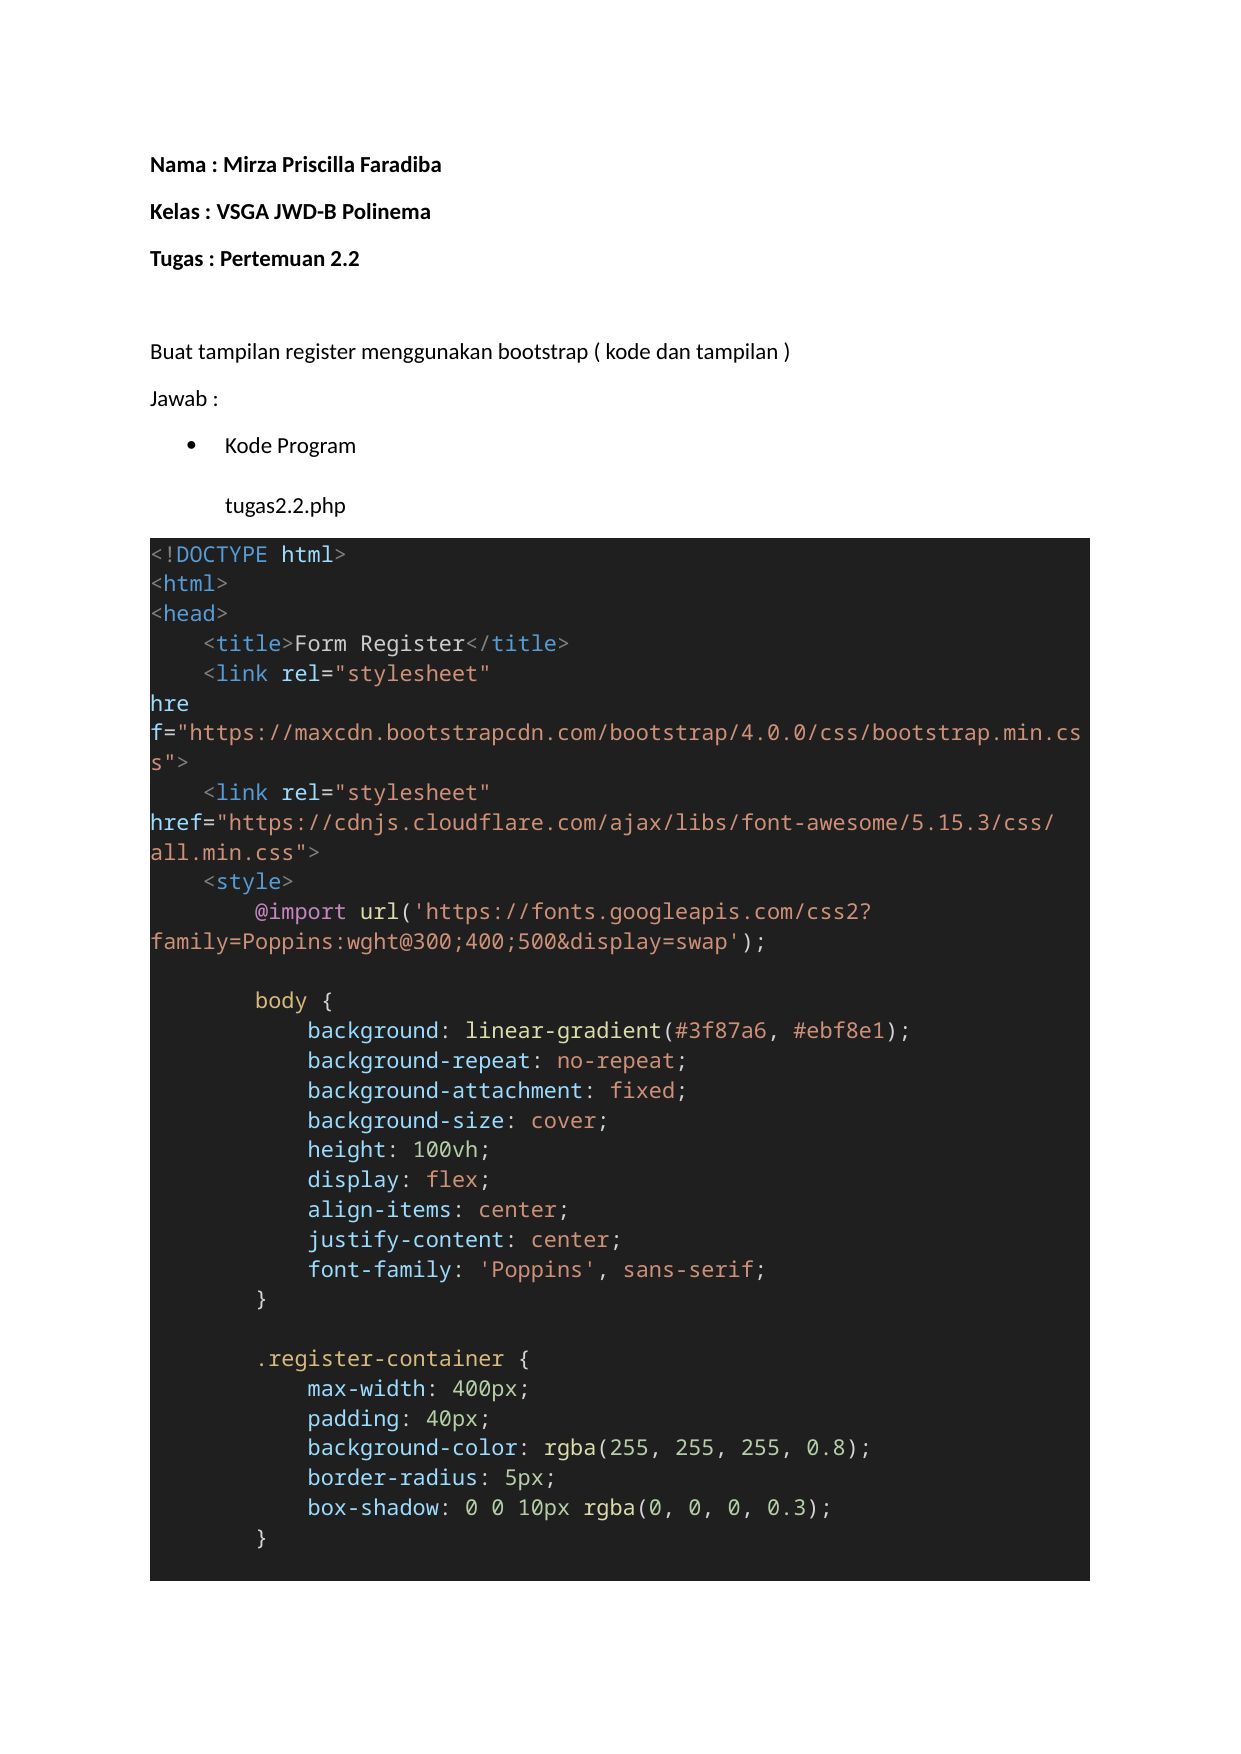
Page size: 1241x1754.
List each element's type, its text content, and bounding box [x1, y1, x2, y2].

text <head> [150, 598, 1090, 628]
text <html> [150, 568, 1090, 598]
text display: flex; [150, 1164, 1090, 1194]
text body { [150, 985, 1090, 1015]
text <link rel="stylesheet" href="https://maxcdn.bootstrapcdn.com/bootstrap/4.0.0/css/bootstrap.min.css"> [150, 658, 1090, 777]
text <title>Form Register</title> [150, 628, 1090, 658]
text } [150, 1283, 1090, 1313]
text <style> [150, 866, 1090, 896]
text align-items: center; [150, 1194, 1090, 1224]
text <link rel="stylesheet" href="https://cdnjs.cloudflare.com/ajax/libs/font-awesome/5.15.3/css/all.min.css"> [150, 777, 1090, 866]
text background-repeat: no-repeat; [150, 1045, 1090, 1075]
text Nama : Mirza Priscilla Faradiba [150, 150, 1090, 178]
text padding: 40px; [150, 1402, 1090, 1432]
text Kelas : VSGA JWD-B Polinema [150, 197, 1090, 225]
text Tugas : Pertemuan 2.2 [150, 244, 1090, 272]
text Jawab : [150, 384, 1090, 412]
text border-radius: 5px; [150, 1462, 1090, 1492]
text Buat tampilan register menggunakan bootstrap ( kode dan tampilan ) [150, 337, 1090, 366]
text height: 100vh; [150, 1134, 1090, 1164]
text background-size: cover; [150, 1104, 1090, 1134]
text @import url('https://fonts.googleapis.com/css2?family=Poppins:wght@300;400;500&display=swap'); [150, 896, 1090, 956]
text background-attachment: fixed; [150, 1075, 1090, 1104]
text .register-container { [150, 1343, 1090, 1373]
text font-family: 'Poppins', sans-serif; [150, 1253, 1090, 1283]
text box-shadow: 0 0 10px rgba(0, 0, 0, 0.3); [150, 1492, 1090, 1522]
text background: linear-gradient(#3f87a6, #ebf8e1); [150, 1015, 1090, 1045]
list Kode Program [187, 431, 1090, 459]
list tugas2.2.php [225, 492, 1090, 520]
text <!DOCTYPE html> [150, 538, 1090, 568]
text justify-content: center; [150, 1224, 1090, 1253]
text max-width: 400px; [150, 1373, 1090, 1402]
text background-color: rgba(255, 255, 255, 0.8); [150, 1432, 1090, 1462]
text } [150, 1522, 1090, 1551]
